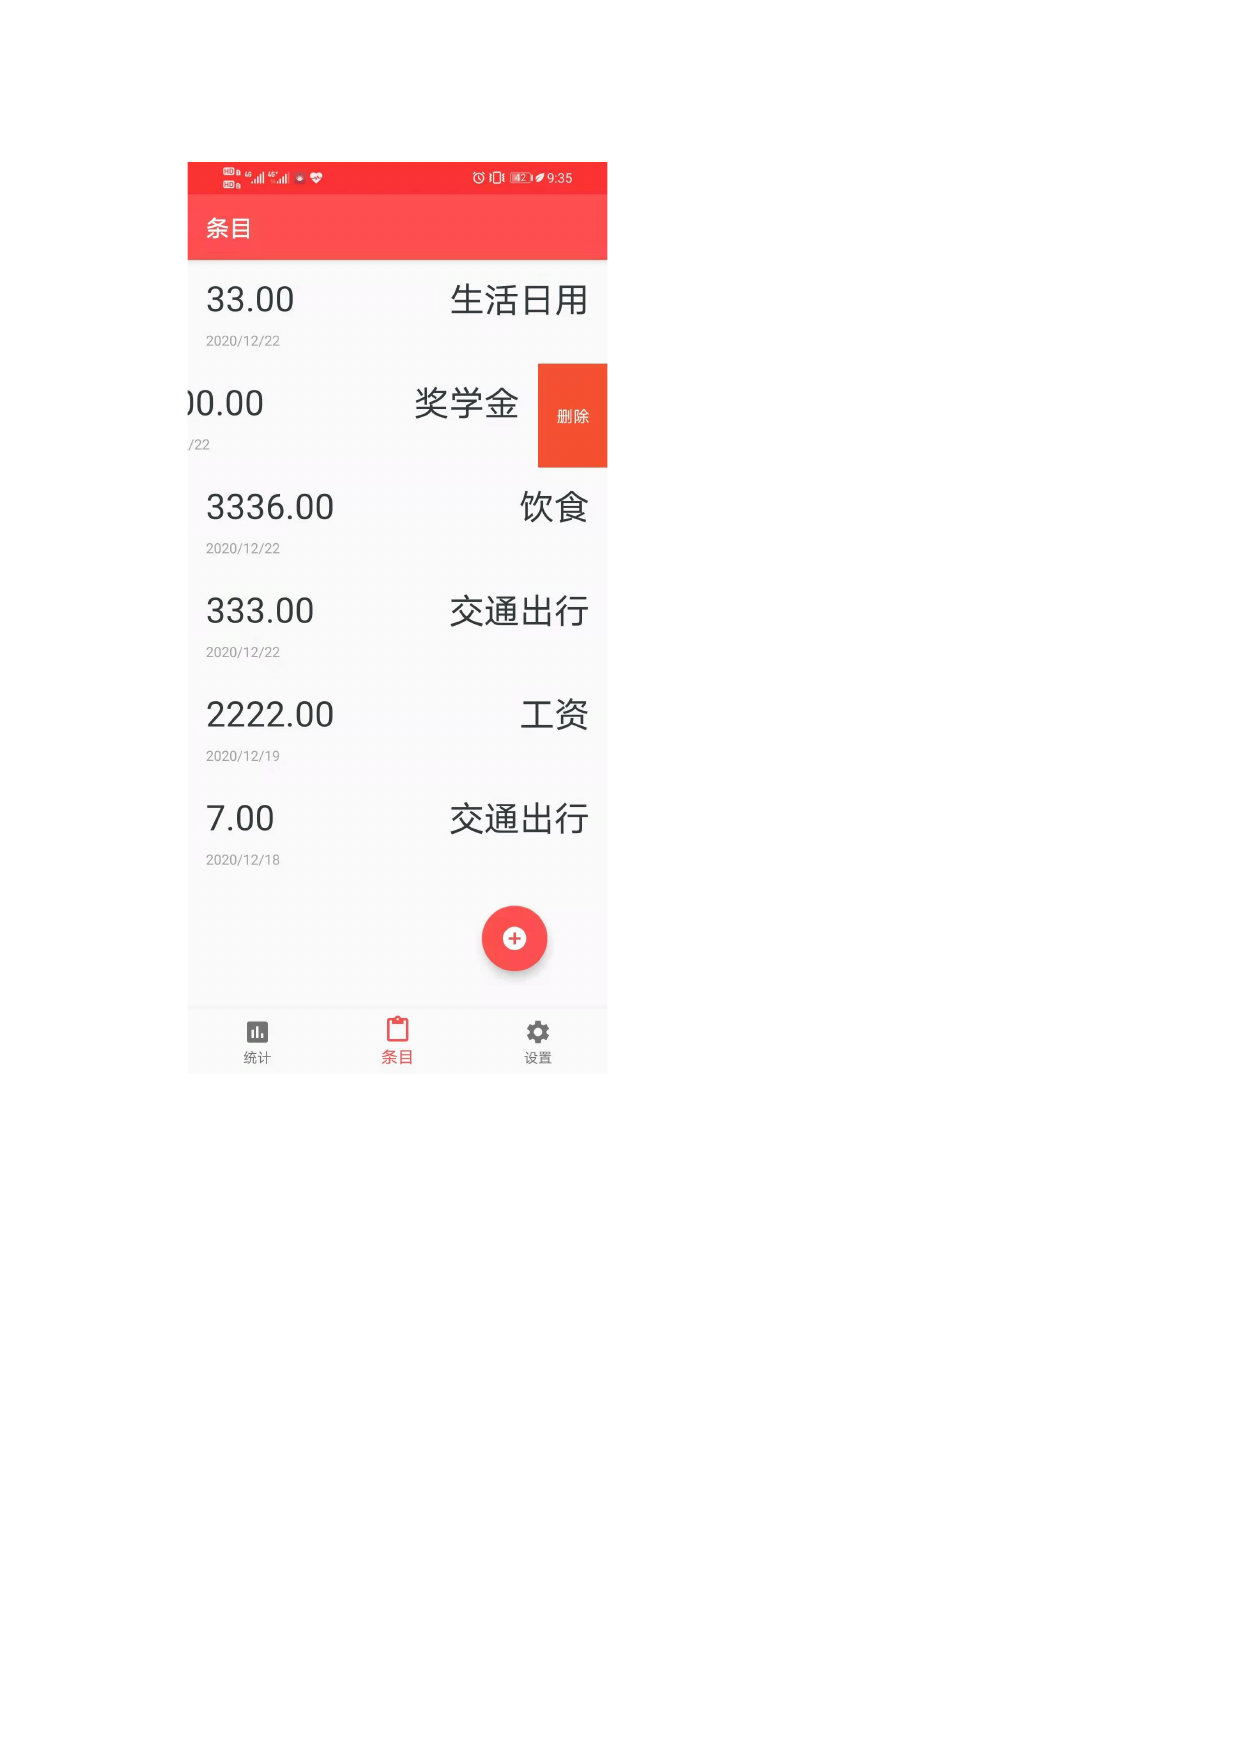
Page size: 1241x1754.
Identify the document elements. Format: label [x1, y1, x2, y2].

picture [187, 162, 608, 1074]
